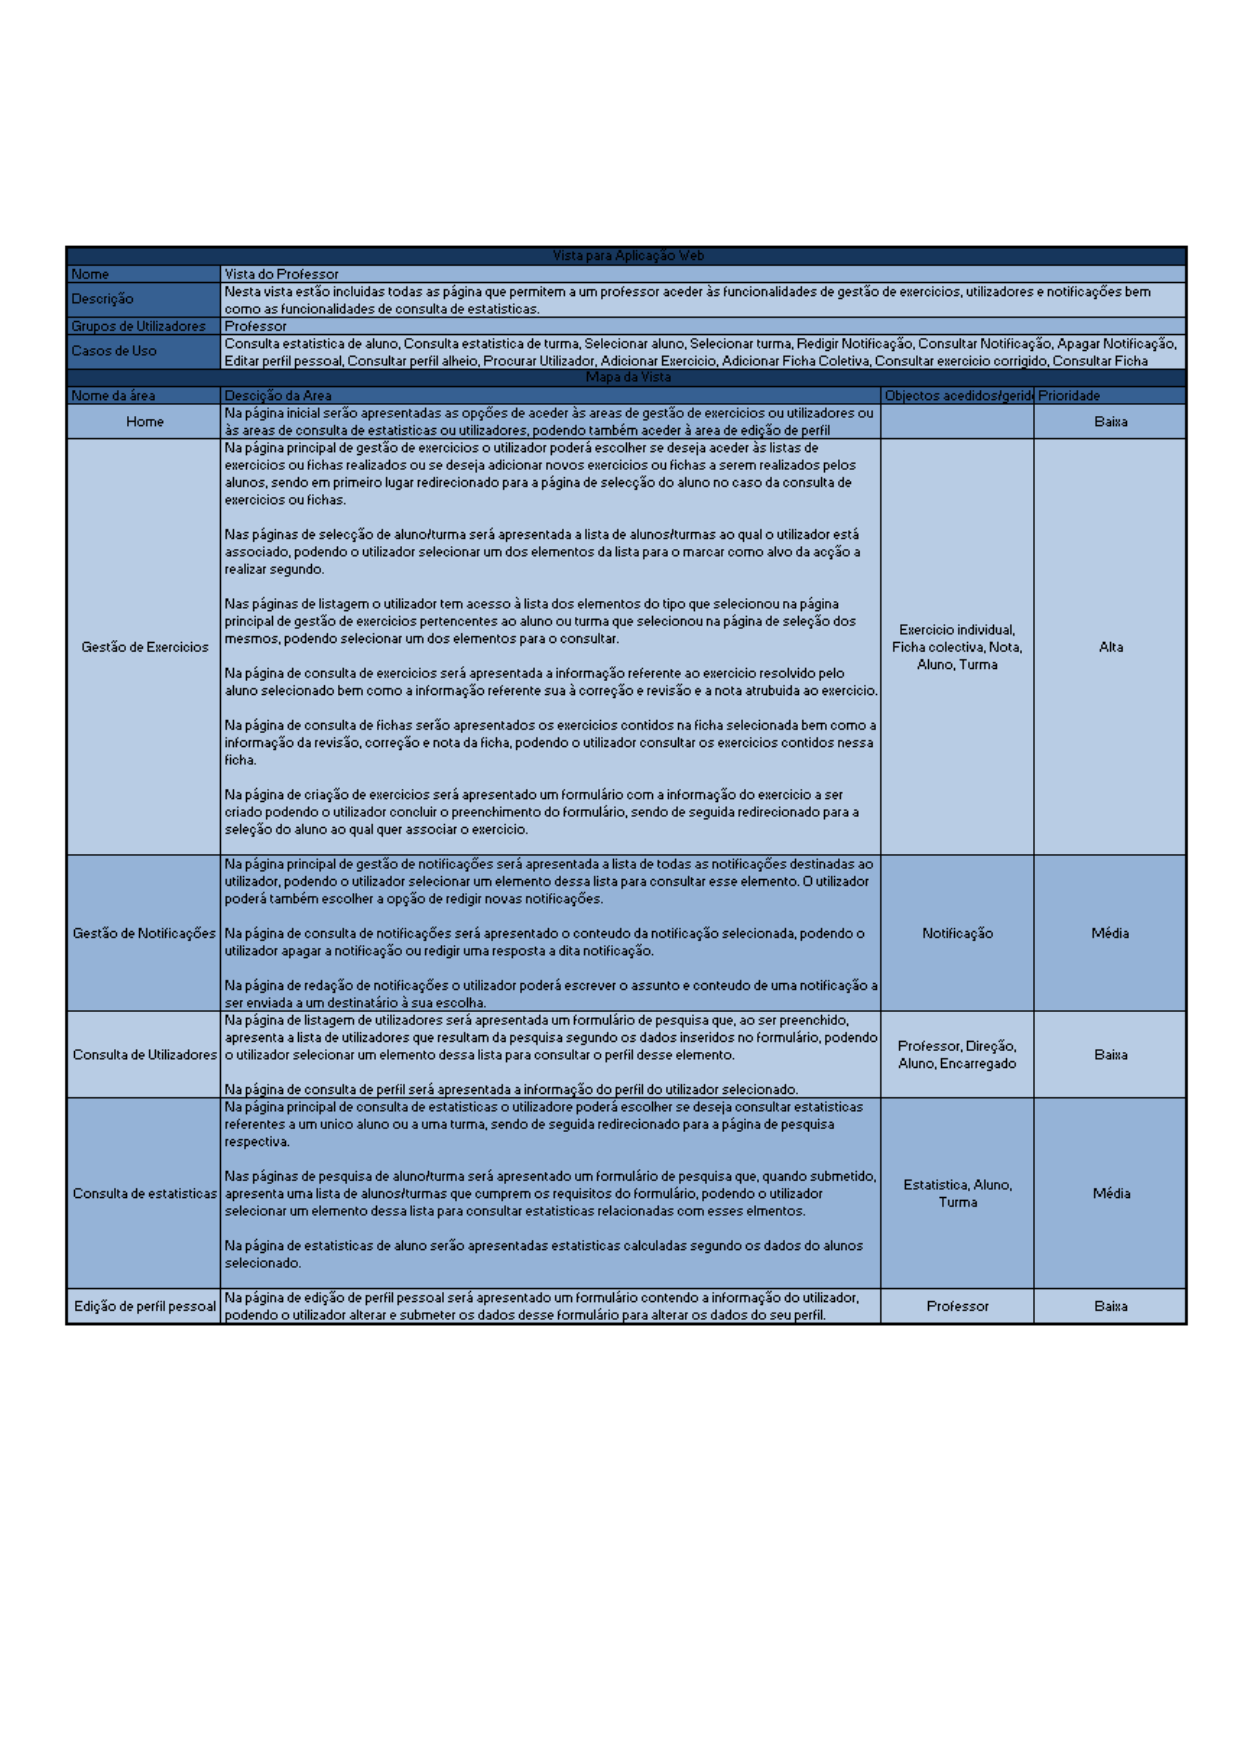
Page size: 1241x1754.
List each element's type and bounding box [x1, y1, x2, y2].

picture [61, 243, 1191, 1330]
